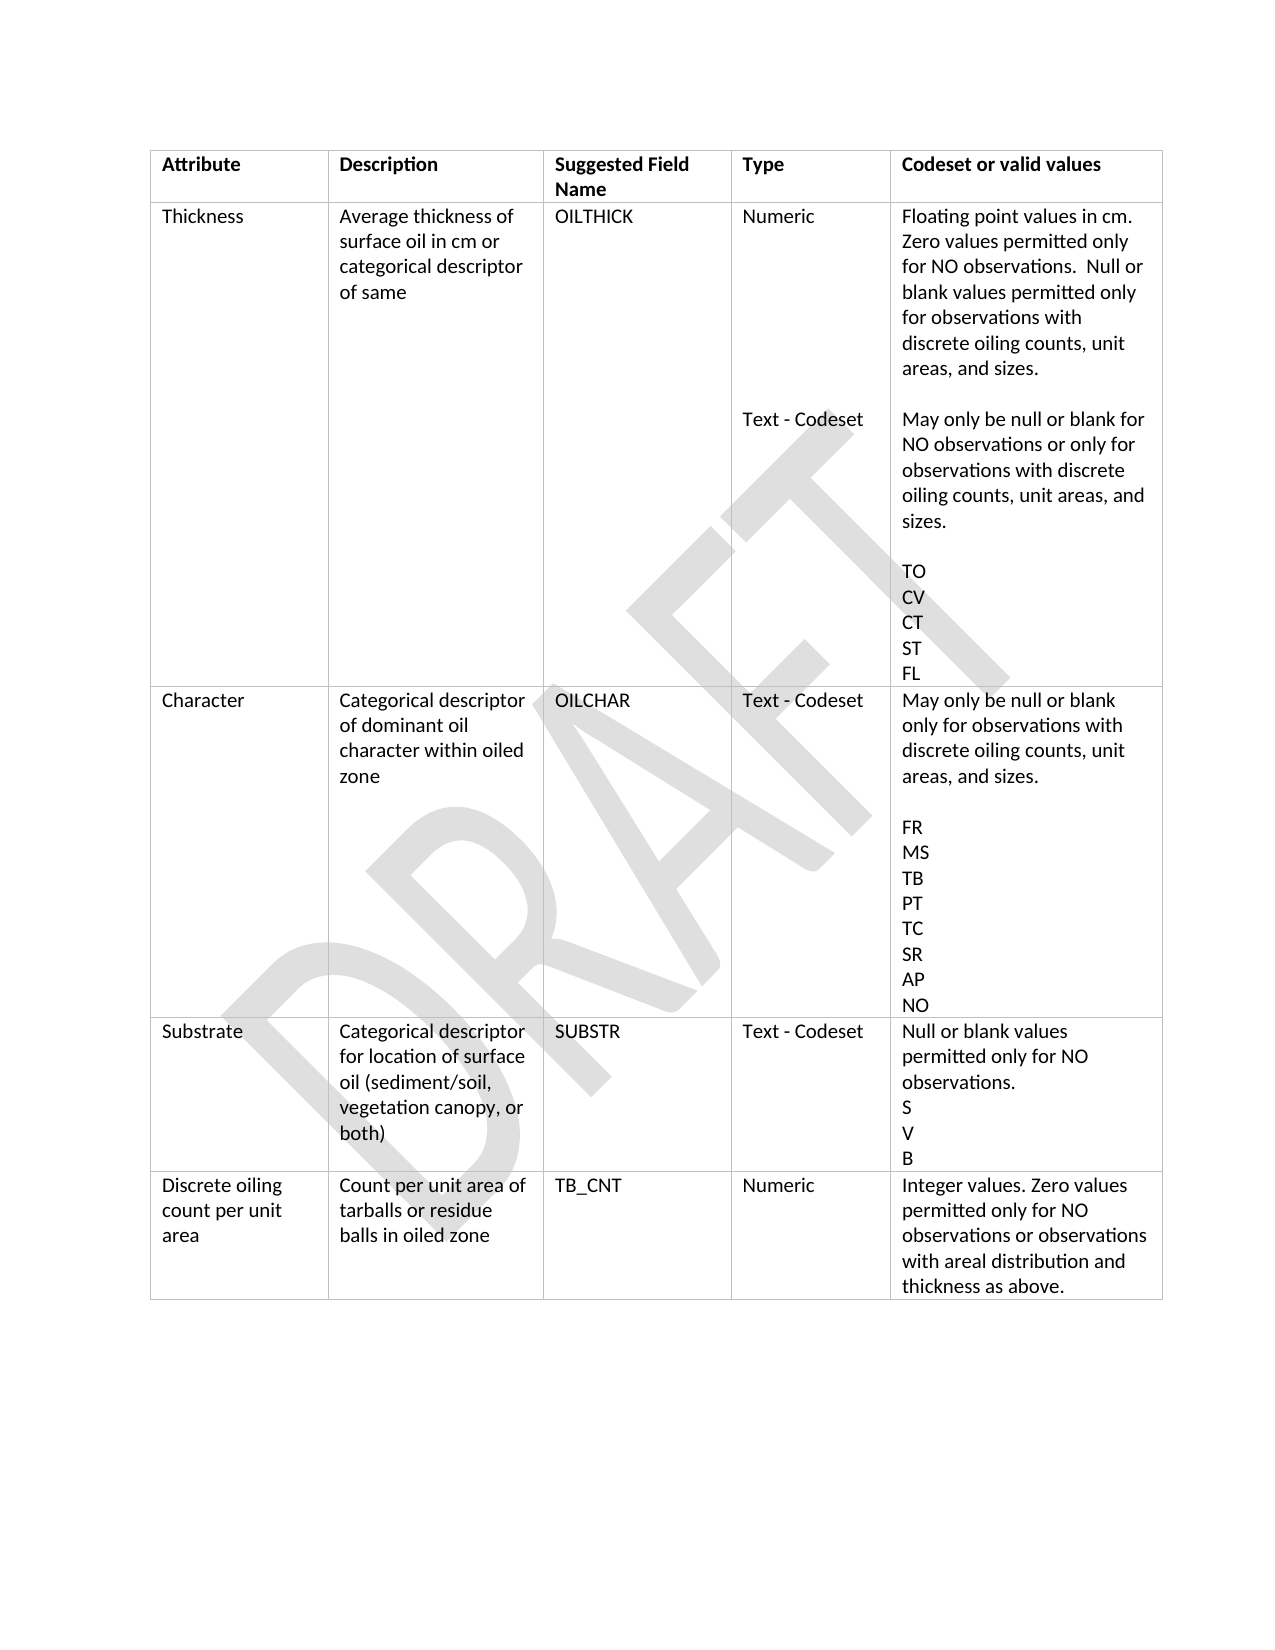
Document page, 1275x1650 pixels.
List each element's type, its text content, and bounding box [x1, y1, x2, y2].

table_cell Text - Codeset [732, 1018, 890, 1171]
table_cell Discrete oiling count per unit area [151, 1172, 328, 1299]
table_header Description [329, 151, 543, 202]
table_cell OILCHAR [544, 687, 731, 1017]
table_cell Numeric Text - Codeset [732, 203, 890, 686]
table_cell Floating point values in cm. Zero values permitted only for NO observations. Null or blank values permitted only for observations with discrete oiling counts, unit areas, and sizes. May only be null or blank for NO observations or only for observations with discrete oiling counts, unit areas, and sizes. TO CV CT ST FL [891, 203, 1162, 686]
table_header Suggested Field Name [544, 151, 731, 202]
table_header Attribute [151, 151, 328, 202]
table_cell Categorical descriptor for location of surface oil (sediment/soil, vegetation canopy, or both) [329, 1018, 543, 1171]
table_cell Numeric [732, 1172, 890, 1299]
table_cell Text - Codeset [732, 687, 890, 1017]
table_cell Categorical descriptor of dominant oil character within oiled zone [329, 687, 543, 1017]
table_cell Substrate [151, 1018, 328, 1171]
table_cell Thickness [151, 203, 328, 686]
table_cell Character [151, 687, 328, 1017]
table_cell Null or blank values permitted only for NO observations. S V B [891, 1018, 1162, 1171]
table_cell OILTHICK [544, 203, 731, 686]
table_cell Average thickness of surface oil in cm or categorical descriptor of same [329, 203, 543, 686]
table_cell Count per unit area of tarballs or residue balls in oiled zone [329, 1172, 543, 1299]
table_cell SUBSTR [544, 1018, 731, 1171]
table_cell Integer values. Zero values permitted only for NO observations or observations with areal distribution and thickness as above. [891, 1172, 1162, 1299]
table_header Codeset or valid values [891, 151, 1162, 202]
table_header Type [732, 151, 890, 202]
table_cell May only be null or blank only for observations with discrete oiling counts, unit areas, and sizes. FR MS TB PT TC SR AP NO [891, 687, 1162, 1017]
table_cell TB_CNT [544, 1172, 731, 1299]
